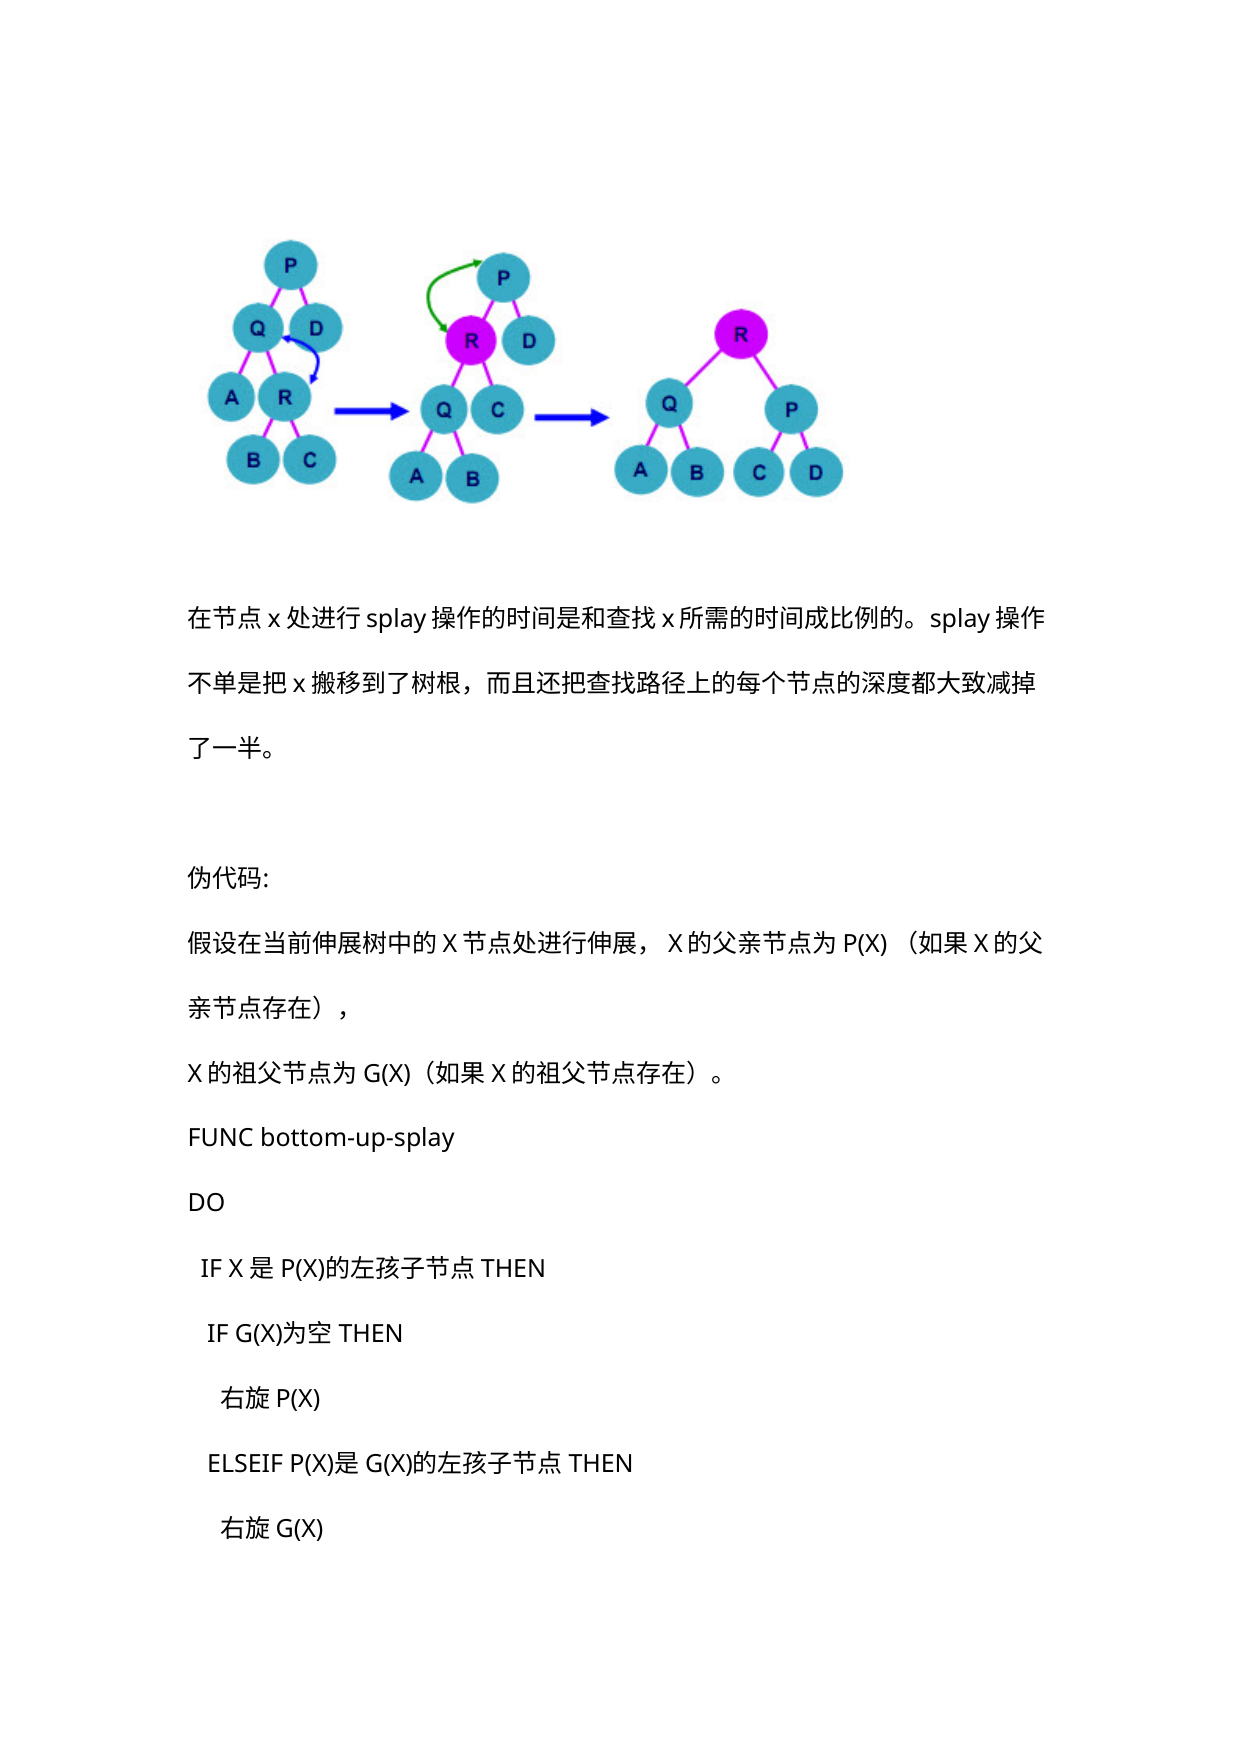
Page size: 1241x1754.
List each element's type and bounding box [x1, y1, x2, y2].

picture [187, 227, 851, 510]
text [187, 162, 1053, 1559]
